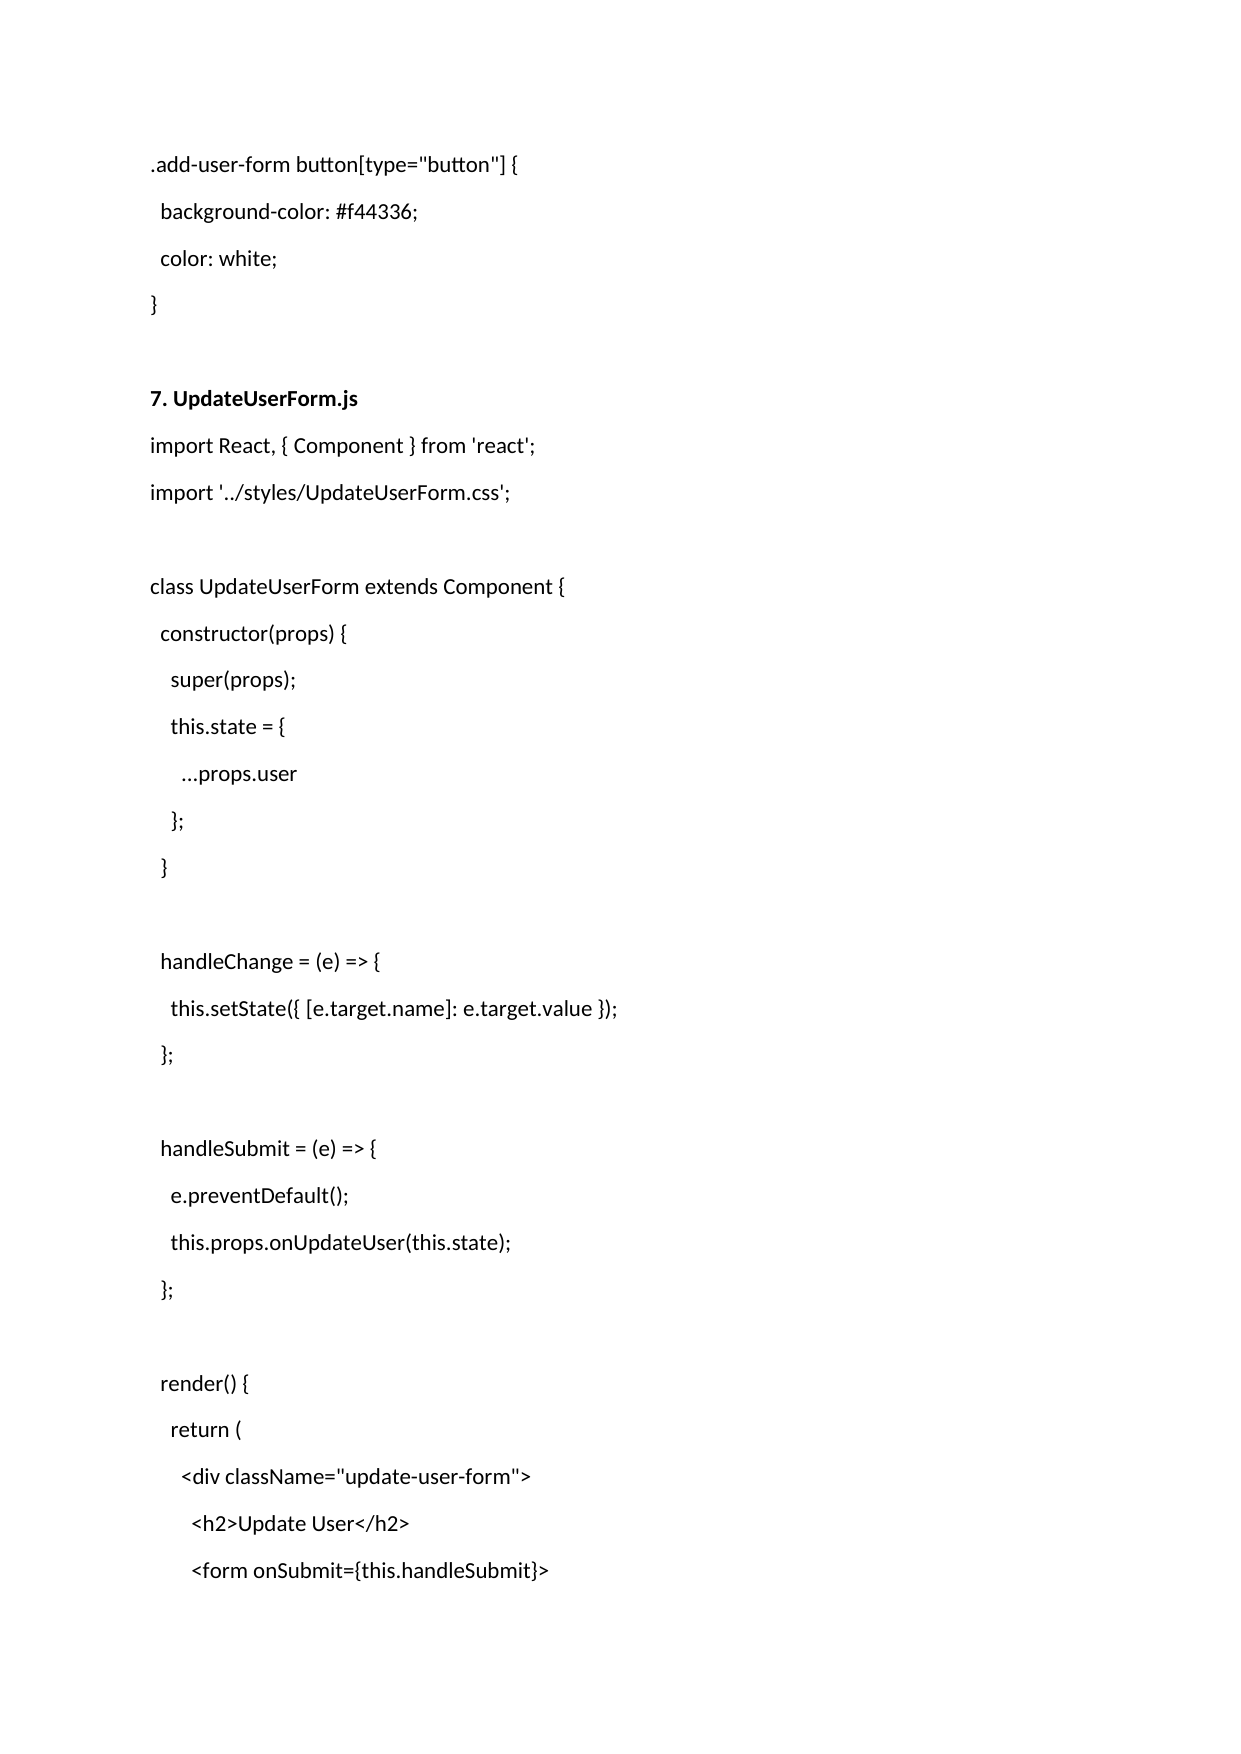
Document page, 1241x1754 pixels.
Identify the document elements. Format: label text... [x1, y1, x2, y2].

text color: white; [150, 244, 1090, 272]
text }; [150, 1275, 1090, 1303]
text constructor(props) { [150, 619, 1090, 647]
text render() { [150, 1369, 1090, 1397]
text super(props); [150, 666, 1090, 694]
text this.state = { [150, 712, 1090, 741]
text <form onSubmit={this.handleSubmit}> [150, 1556, 1090, 1584]
text import '../styles/UpdateUserForm.css'; [150, 478, 1090, 506]
text handleChange = (e) => { [150, 947, 1090, 975]
text } [150, 291, 1090, 319]
text }; [150, 1041, 1090, 1069]
text this.props.onUpdateUser(this.state); [150, 1228, 1090, 1256]
text return ( [150, 1416, 1090, 1444]
text 7. UpdateUserForm.js [150, 384, 1090, 412]
text import React, { Component } from 'react'; [150, 431, 1090, 459]
text .add-user-form button[type="button"] { [150, 150, 1090, 178]
text handleSubmit = (e) => { [150, 1134, 1090, 1162]
text } [150, 853, 1090, 881]
text ...props.user [150, 759, 1090, 787]
text }; [150, 806, 1090, 834]
text background-color: #f44336; [150, 197, 1090, 225]
text <h2>Update User</h2> [150, 1509, 1090, 1537]
text <div className="update-user-form"> [150, 1462, 1090, 1491]
text class UpdateUserForm extends Component { [150, 572, 1090, 600]
text e.preventDefault(); [150, 1181, 1090, 1209]
text this.setState({ [e.target.name]: e.target.value }); [150, 994, 1090, 1022]
